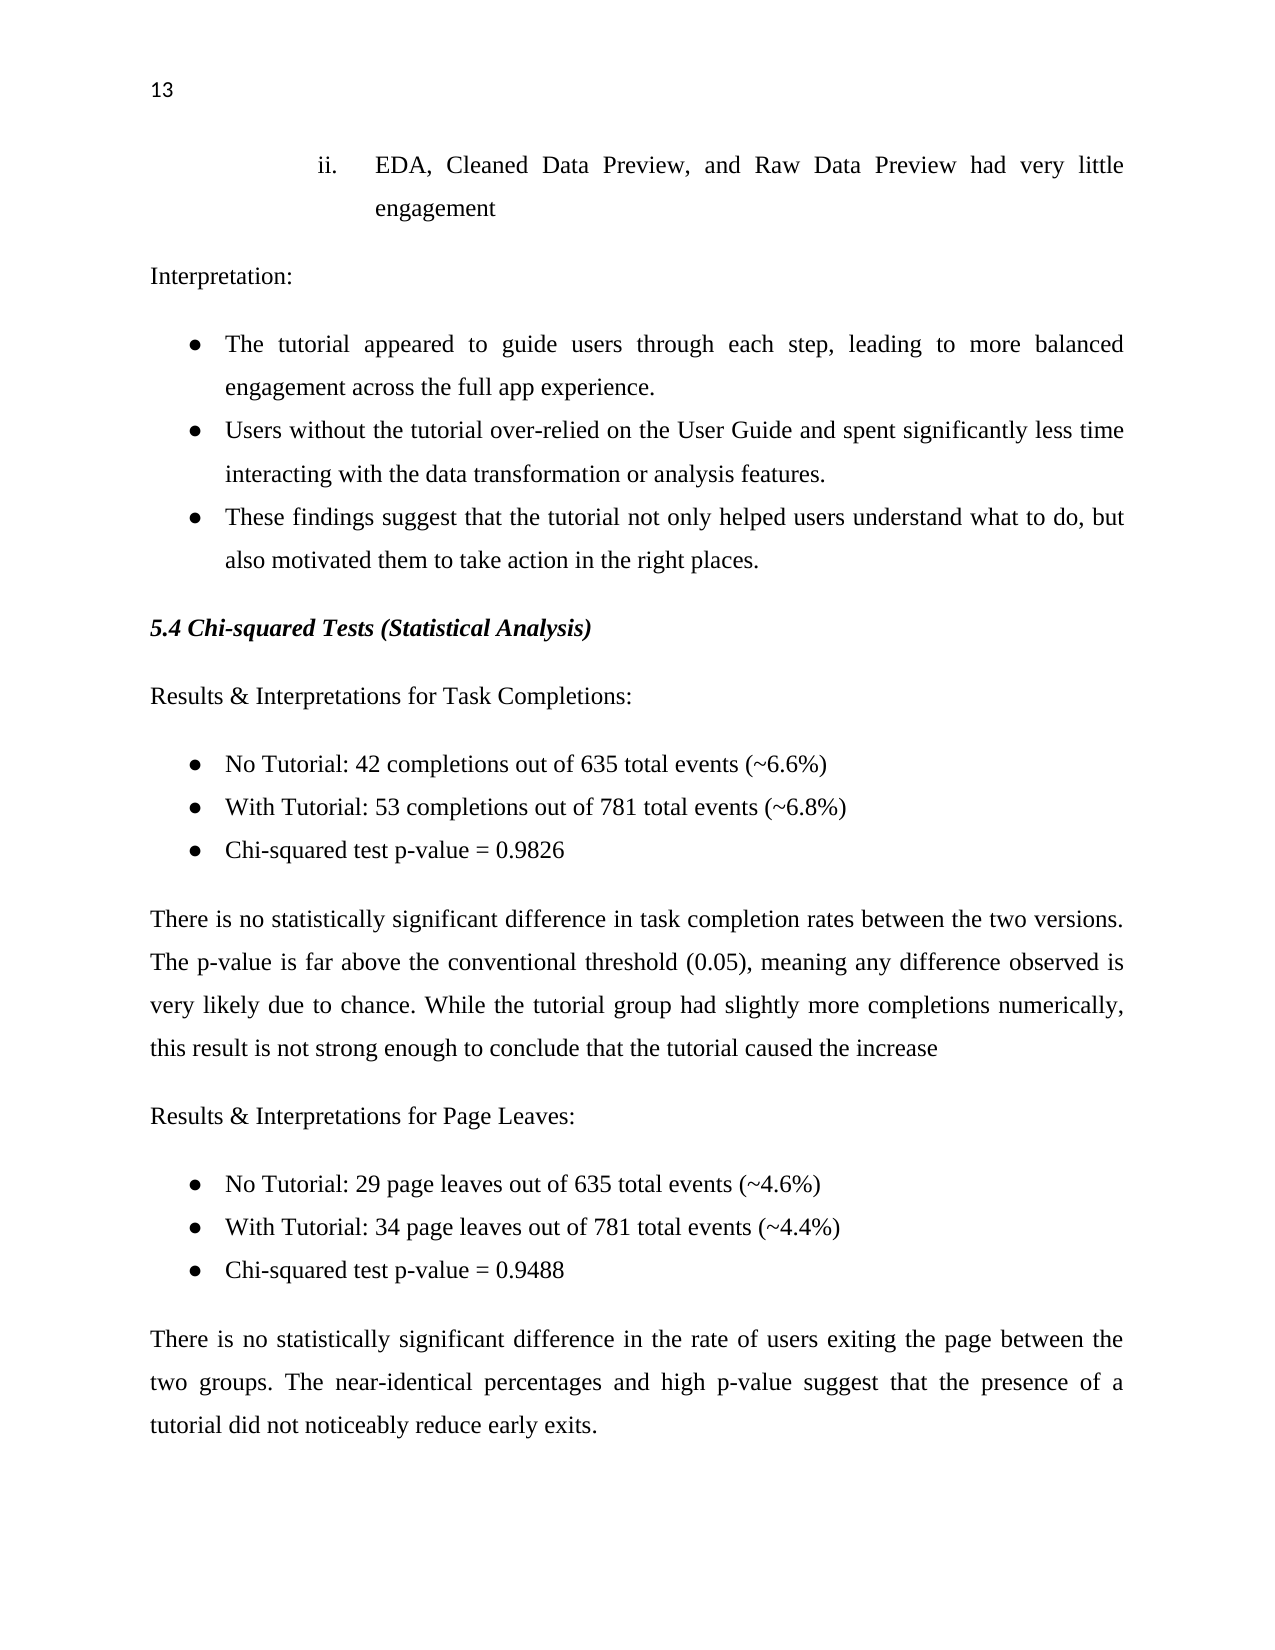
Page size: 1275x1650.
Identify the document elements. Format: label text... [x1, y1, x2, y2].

list Users without the tutorial over-relied on the User Guide and spent significantly less time interacting with the data transformation or analysis features. [187, 416, 1125, 487]
text Interpretation: [150, 261, 1125, 290]
list No Tutorial: 29 page leaves out of 635 total events (~4.6%) [187, 1169, 1125, 1198]
text There is no statistically significant difference in the rate of users exiting the page between the two groups. The near-identical percentages and high p-value suggest that the presence of a tutorial did not noticeably reduce early exits. [150, 1324, 1125, 1439]
list These findings suggest that the tutorial not only helped users understand what to do, but also motivated them to take action in the right places. [187, 502, 1125, 574]
list With Tutorial: 34 page leaves out of 781 total events (~4.4%) [187, 1212, 1125, 1241]
text 5.4 Chi-squared Tests (Statistical Analysis) [150, 613, 1125, 642]
list Chi-squared test p-value = 0.9488 [187, 1256, 1125, 1284]
list The tutorial appeared to guide users through each step, leading to more balanced engagement across the full app experience. [187, 329, 1125, 401]
list With Tutorial: 53 completions out of 781 total events (~6.8%) [187, 792, 1125, 821]
text Results & Interpretations for Task Completions: [150, 681, 1125, 710]
list EDA, Cleaned Data Preview, and Raw Data Preview had very little engagement [337, 150, 1125, 222]
text Results & Interpretations for Page Leaves: [150, 1101, 1125, 1130]
list Chi-squared test p-value = 0.9826 [187, 836, 1125, 864]
list No Tutorial: 42 completions out of 635 total events (~6.6%) [187, 749, 1125, 778]
text There is no statistically significant difference in task completion rates between the two versions. The p-value is far above the conventional threshold (0.05), meaning any difference observed is very likely due to chance. While the tutorial group had slightly more completions numerically, this result is not strong enough to conclude that the tutorial caused the increase [150, 904, 1125, 1062]
